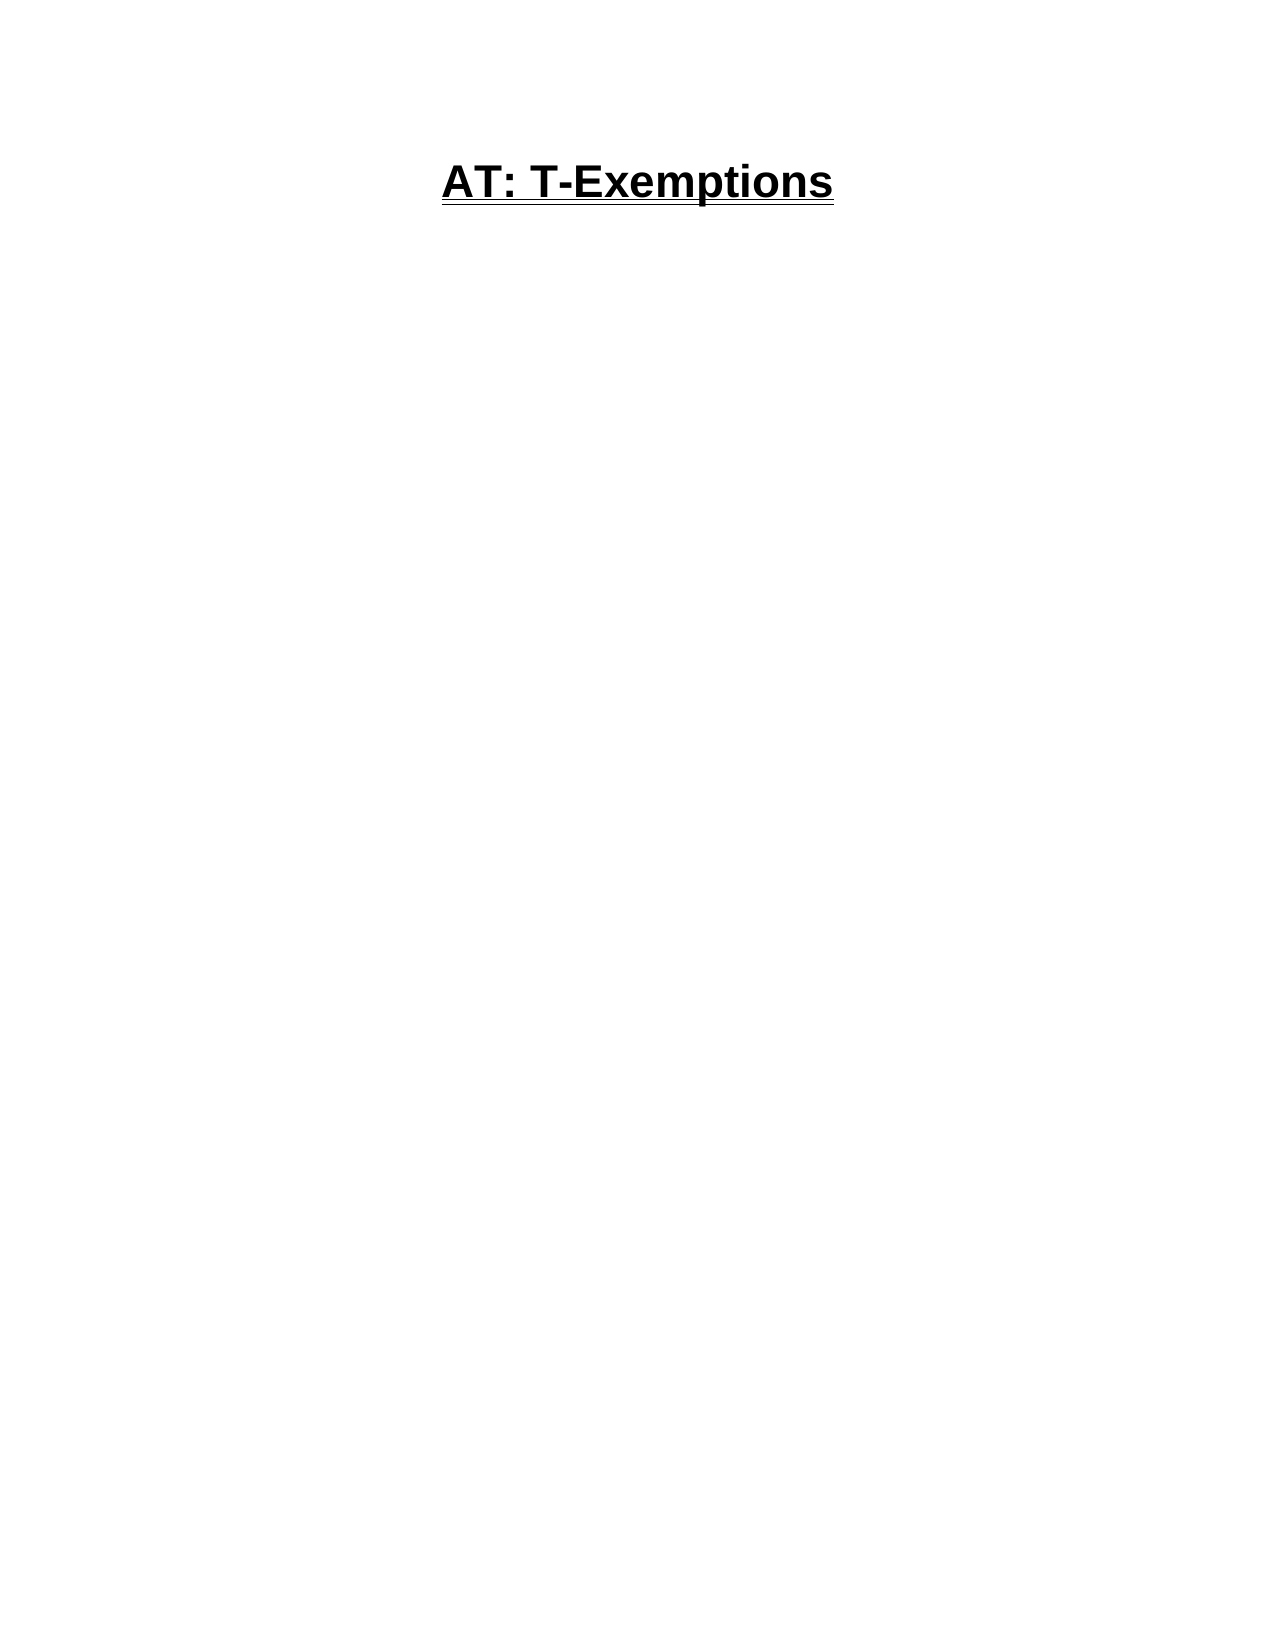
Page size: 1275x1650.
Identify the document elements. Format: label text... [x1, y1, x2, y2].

subtitle AT: T-Exemptions [150, 154, 1125, 207]
